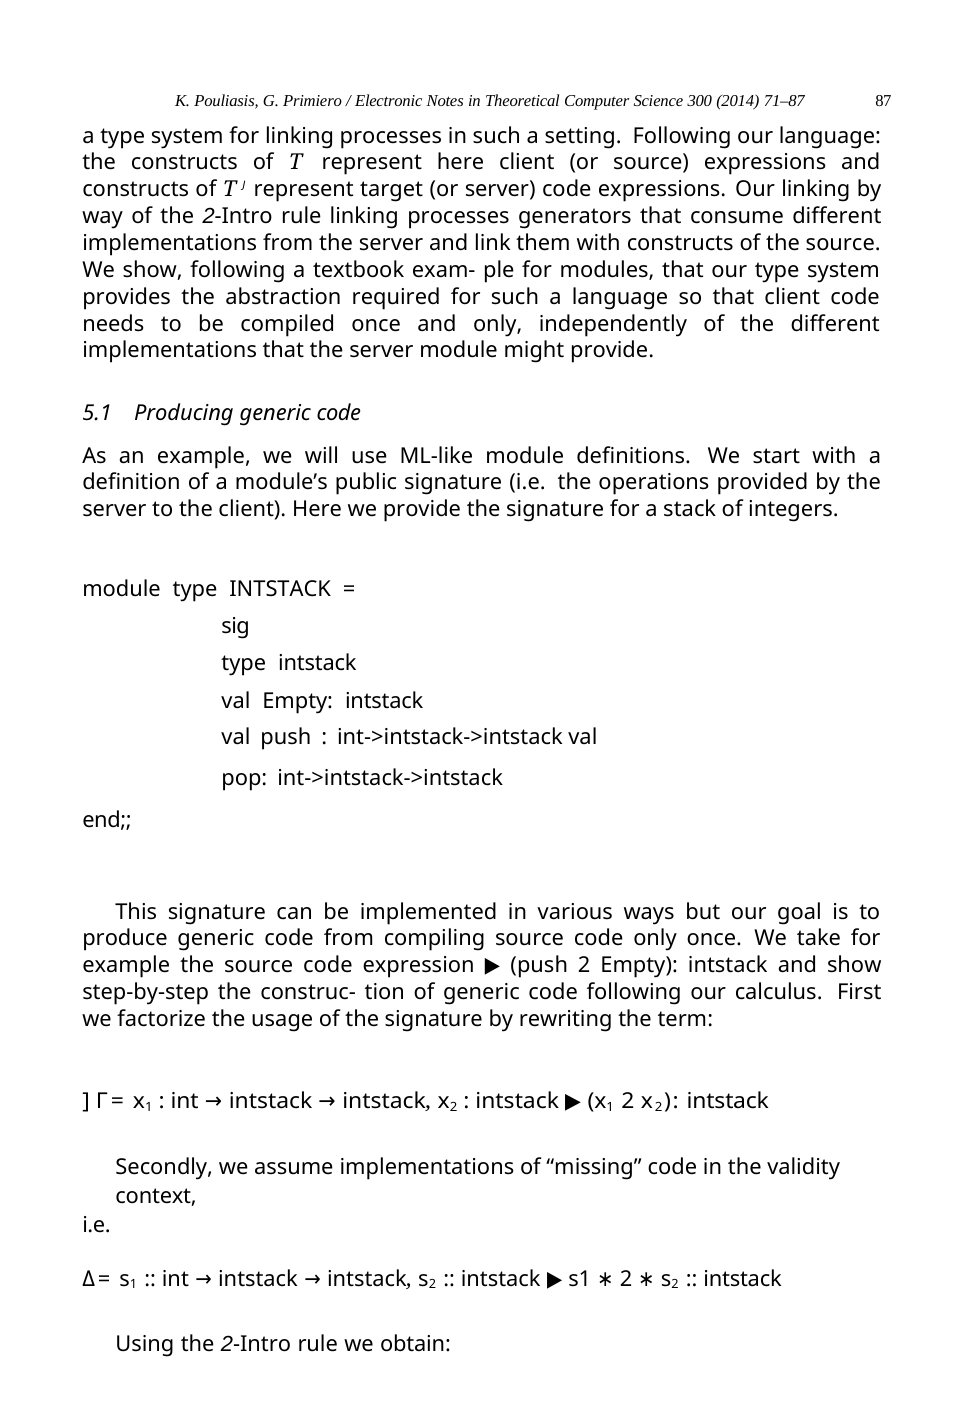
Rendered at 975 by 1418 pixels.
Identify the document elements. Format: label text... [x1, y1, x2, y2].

text i.e. [82, 1209, 904, 1239]
text module type INTSTACK = [82, 573, 904, 602]
text val push : int->intstack->intstack val pop: int->intstack->intstack [221, 721, 638, 791]
text end;; [82, 804, 904, 834]
text Using the 2-Intro rule we obtain: [115, 1328, 904, 1358]
text val Empty: intstack [221, 685, 904, 714]
text As an example, we will use ML-like module definitions. We start with a definition of a module’s public signature (i.e. the operations provided by the server to the client). Here we provide the signature for a stack of integers. [82, 442, 881, 523]
text a type system for linking processes in such a setting. Following our language: the constructs of T represent here client (or source) expressions and constructs of T j represent target (or server) code expressions. Our linking by way of the 2-Intro rule linking processes generators that consume different implementations from the server and link them with constructs of the source. We show, following a textbook exam- ple for modules, that our type system provides the abstraction required for such a language so that client code needs to be compiled once and only, independently of the different implementations that the server module might provide. [82, 122, 881, 364]
text sig [221, 610, 904, 640]
text ] Γ= x1 : int → intstack → intstack, x2 : intstack ▶ (x1 2 x2): intstack [82, 1085, 904, 1115]
text Δ= s1 :: int → intstack → intstack, s2 :: intstack ▶ s1 ∗ 2 ∗ s2 :: intstack [82, 1263, 904, 1292]
text Secondly, we assume implementations of “missing” code in the validity context, [115, 1151, 904, 1209]
list Producing generic code [82, 397, 904, 427]
text type intstack [221, 647, 904, 677]
text This signature can be implemented in various ways but our goal is to produce generic code from compiling source code only once. We take for example the source code expression ▶ (push 2 Empty): intstack and show step-by-step the construc- tion of generic code following our calculus. First we factorize the usage of the signature by rewriting the term: [82, 898, 881, 1032]
